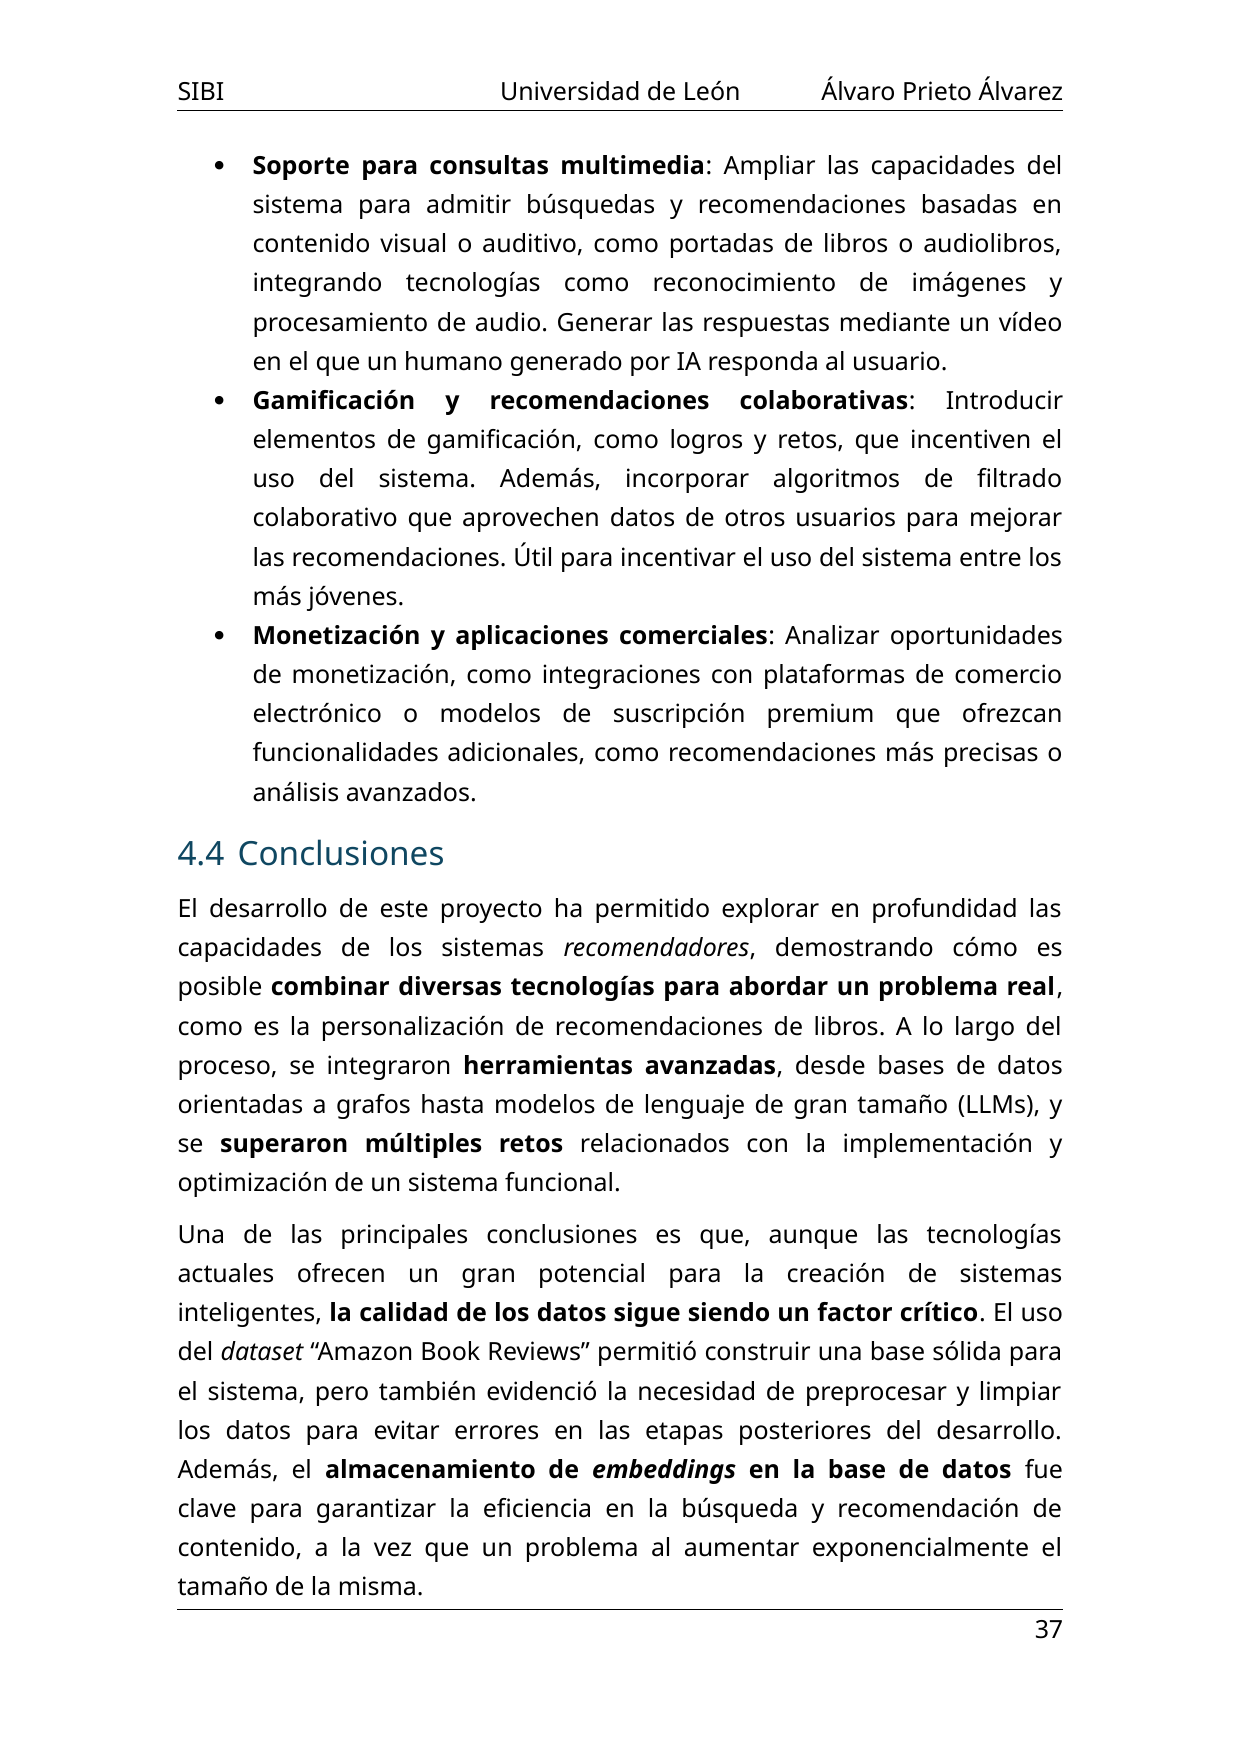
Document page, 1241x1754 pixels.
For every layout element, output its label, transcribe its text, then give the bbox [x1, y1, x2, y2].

text Una de las principales conclusiones es que, aunque las tecnologías actuales ofrecen un gran potencial para la creación de sistemas inteligentes, la calidad de los datos sigue siendo un factor crítico. El uso del dataset “Amazon Book Reviews” permitió construir una base sólida para el sistema, pero también evidenció la necesidad de preprocesar y limpiar los datos para evitar errores en las etapas posteriores del desarrollo. Además, el almacenamiento de embeddings en la base de datos fue clave para garantizar la eficiencia en la búsqueda y recomendación de contenido, a la vez que un problema al aumentar exponencialmente el tamaño de la misma. [177, 1216, 1063, 1603]
text El desarrollo de este proyecto ha permitido explorar en profundidad las capacidades de los sistemas recomendadores, demostrando cómo es posible combinar diversas tecnologías para abordar un problema real, como es la personalización de recomendaciones de libros. A lo largo del proceso, se integraron herramientas avanzadas, desde bases de datos orientadas a grafos hasta modelos de lenguaje de gran tamaño (LLMs), y se superaron múltiples retos relacionados con la implementación y optimización de un sistema funcional. [177, 891, 1063, 1199]
subtitle Conclusiones [177, 830, 1063, 876]
list Gamificación y recomendaciones colaborativas: Introducir elementos de gamificación, como logros y retos, que incentiven el uso del sistema. Además, incorporar algoritmos de filtrado colaborativo que aprovechen datos de otros usuarios para mejorar las recomendaciones. Útil para incentivar el uso del sistema entre los más jóvenes. [215, 383, 1063, 612]
list Monetización y aplicaciones comerciales: Analizar oportunidades de monetización, como integraciones con plataformas de comercio electrónico o modelos de suscripción premium que ofrezcan funcionalidades adicionales, como recomendaciones más precisas o análisis avanzados. [215, 618, 1063, 808]
list Soporte para consultas multimedia: Ampliar las capacidades del sistema para admitir búsquedas y recomendaciones basadas en contenido visual o auditivo, como portadas de libros o audiolibros, integrando tecnologías como reconocimiento de imágenes y procesamiento de audio. Generar las respuestas mediante un vídeo en el que un humano generado por IA responda al usuario. [215, 148, 1063, 377]
